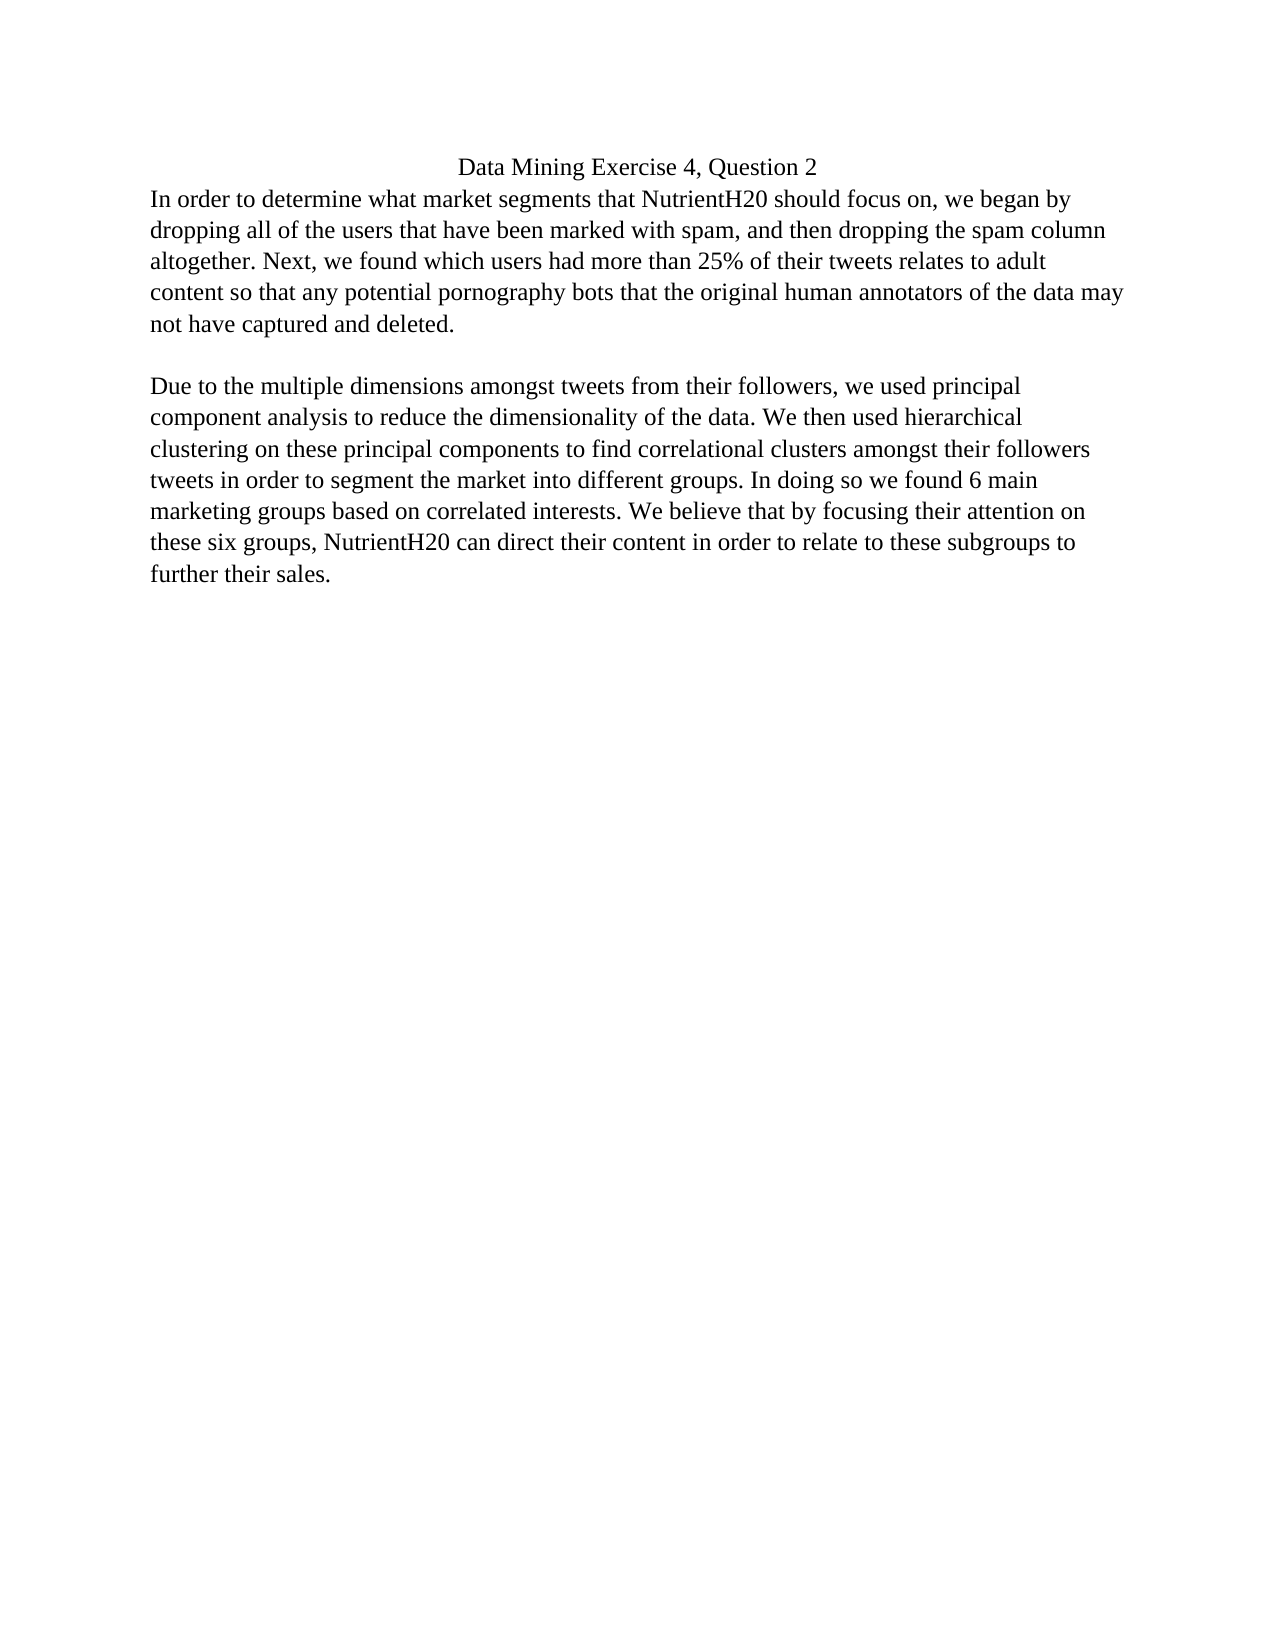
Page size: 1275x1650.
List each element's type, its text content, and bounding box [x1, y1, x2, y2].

text Due to the multiple dimensions amongst tweets from their followers, we used principal component analysis to reduce the dimensionality of the data. We then used hierarchical clustering on these principal components to find correlational clusters amongst their followers tweets in order to segment the market into different groups. In doing so we found 6 main marketing groups based on correlated interests. We believe that by focusing their attention on these six groups, NutrientH20 can direct their content in order to relate to these subgroups to further their sales. [150, 369, 1125, 587]
text Data Mining Exercise 4, Question 2 [150, 150, 1125, 181]
text In order to determine what market segments that NutrientH20 should focus on, we began by dropping all of the users that have been marked with spam, and then dropping the spam column altogether. Next, we found which users had more than 25% of their tweets relates to adult content so that any potential pornography bots that the original human annotators of the data may not have captured and deleted. [150, 181, 1125, 337]
